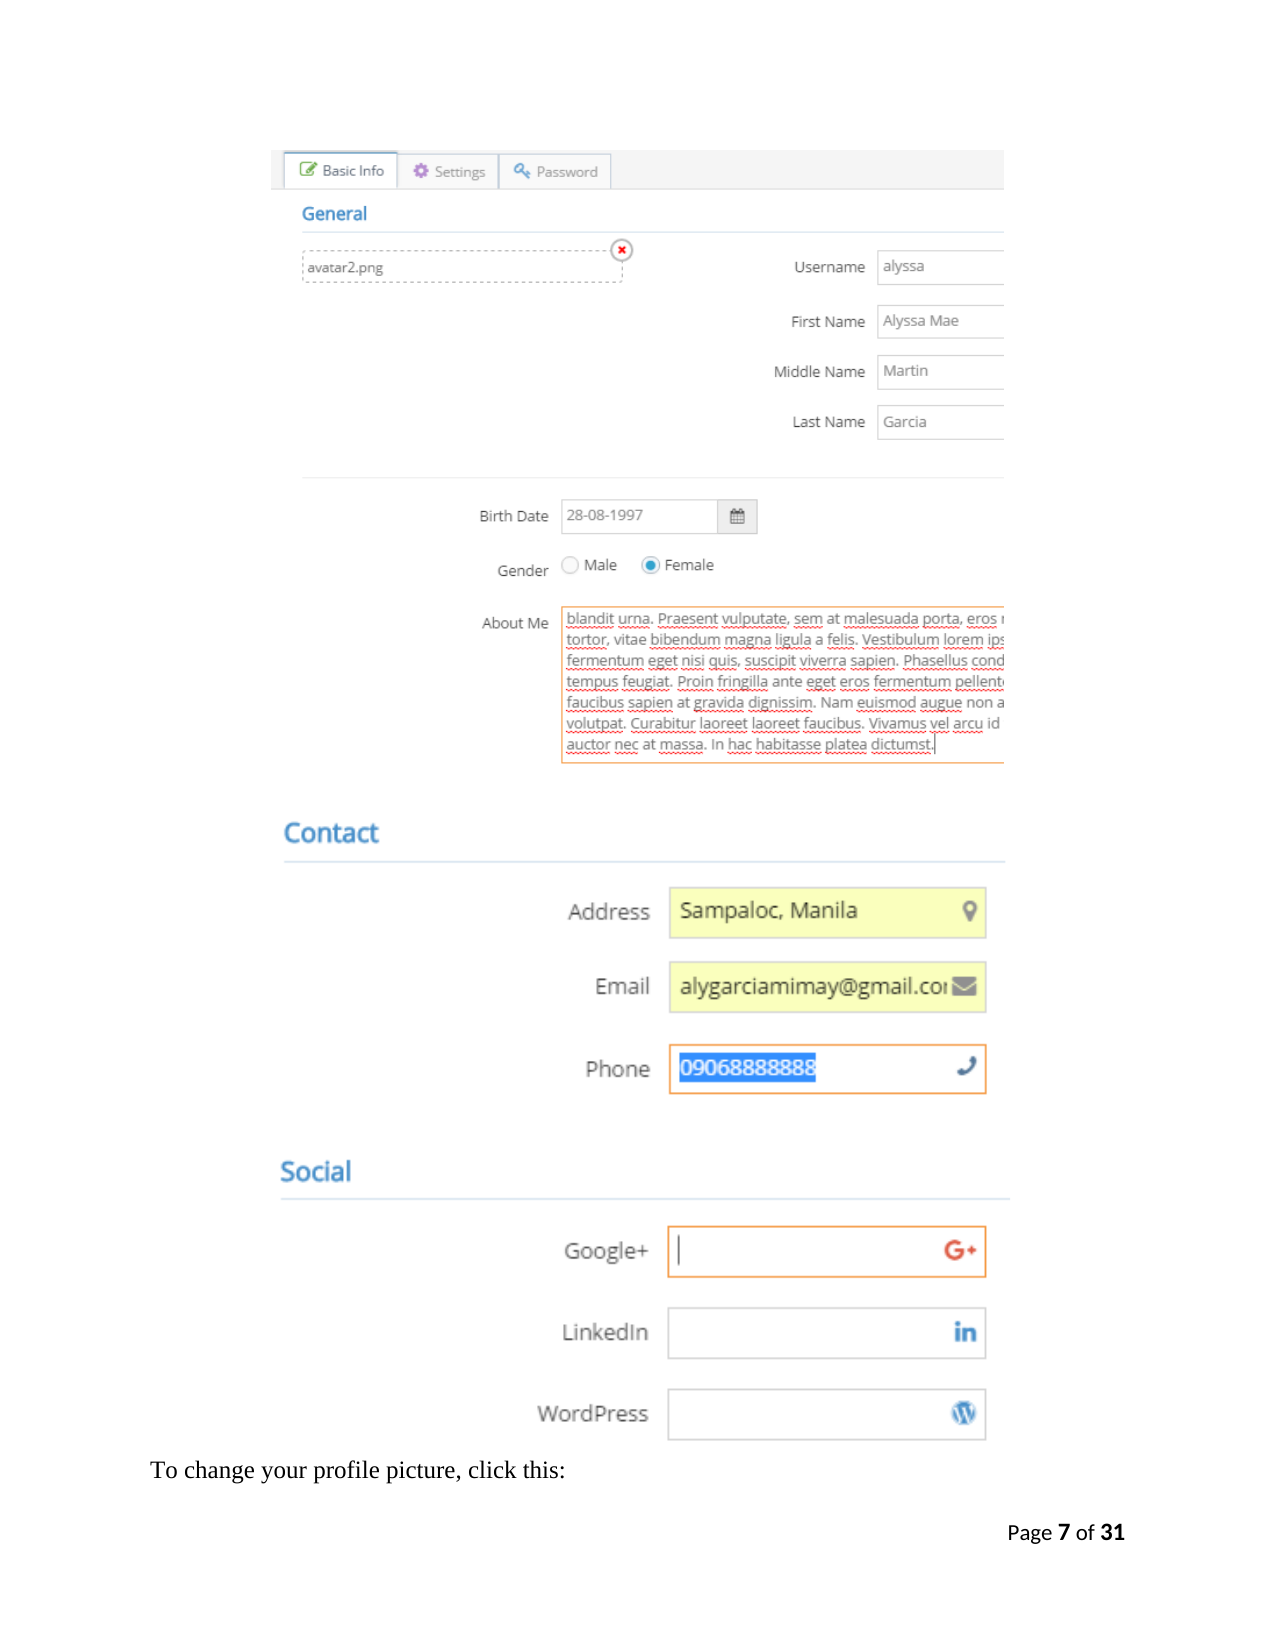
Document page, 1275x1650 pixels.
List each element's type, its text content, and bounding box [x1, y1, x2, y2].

picture [265, 1150, 1011, 1453]
picture [269, 813, 1006, 1117]
picture [271, 150, 1004, 781]
list To change your profile picture, click this: [150, 1455, 1125, 1484]
